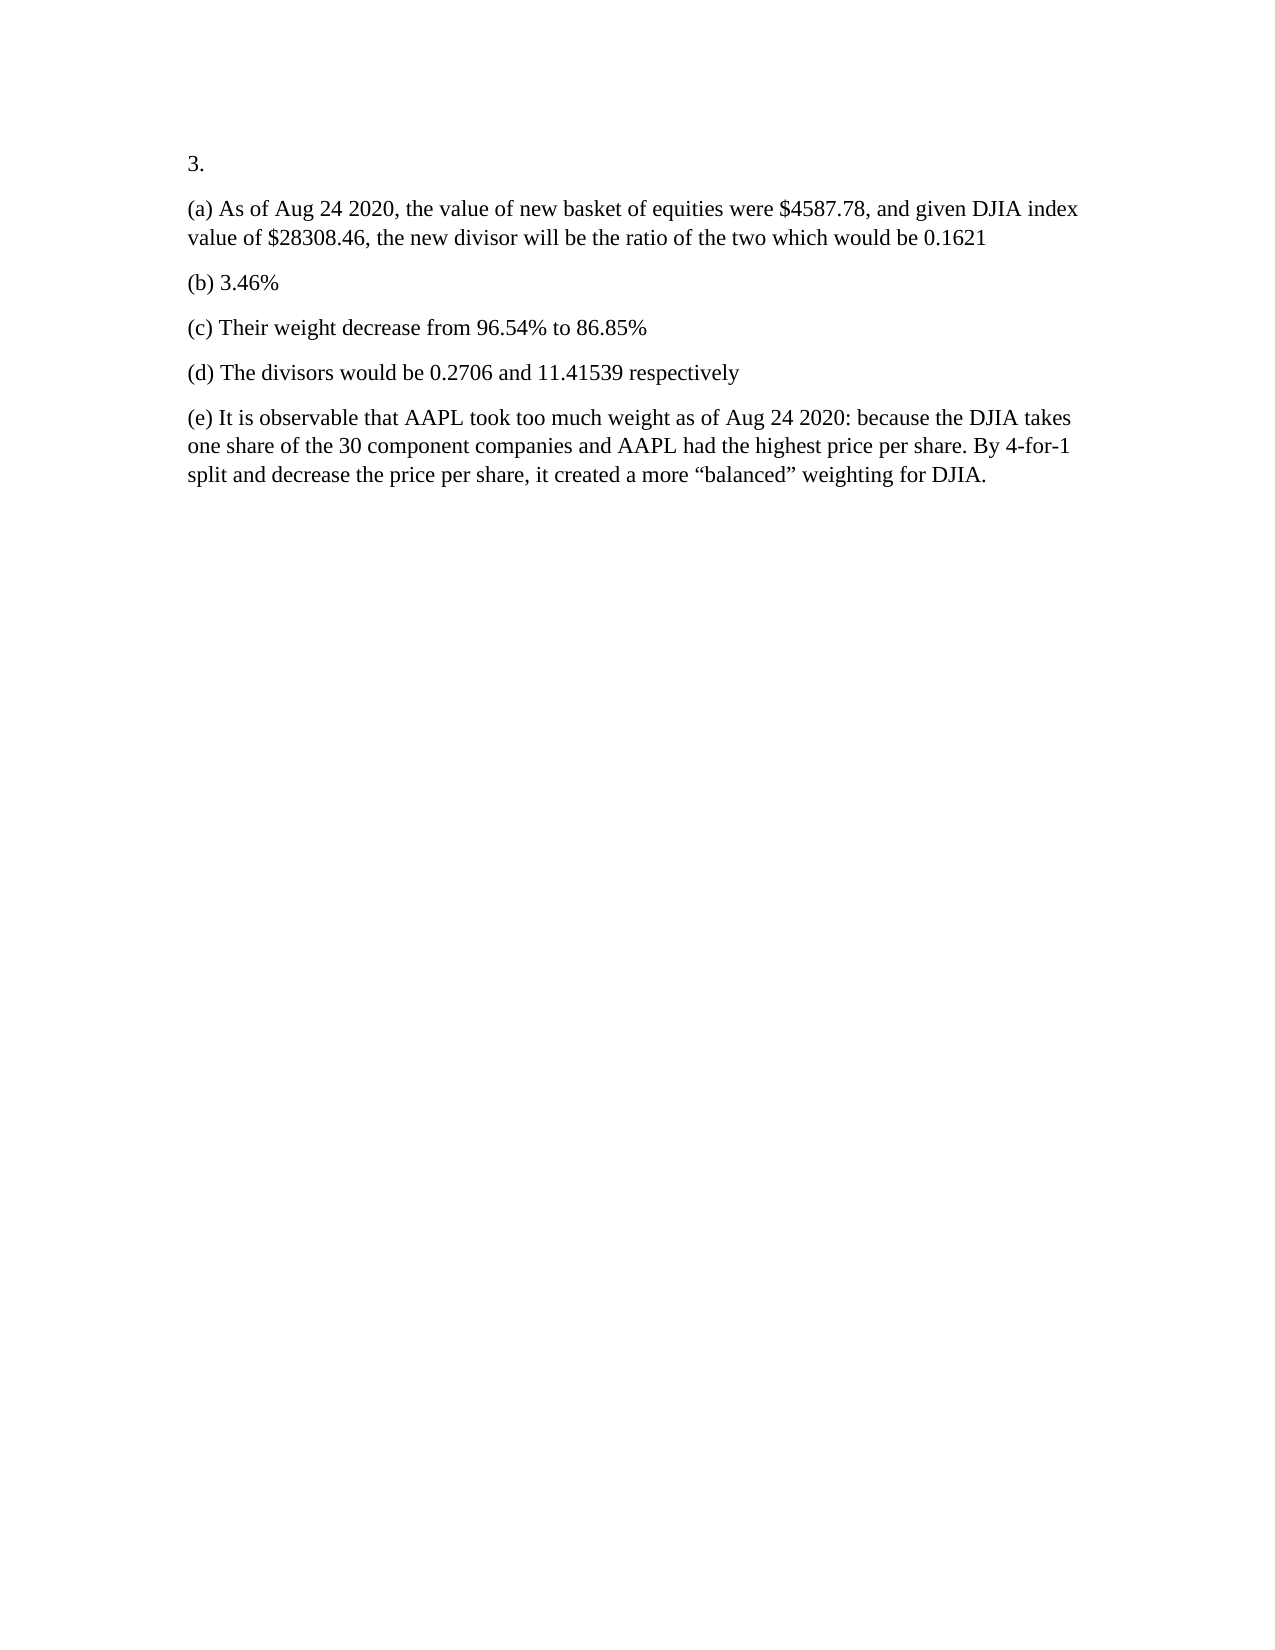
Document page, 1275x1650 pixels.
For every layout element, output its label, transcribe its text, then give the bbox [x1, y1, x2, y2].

text (e) It is observable that AAPL took too much weight as of Aug 24 2020: because the DJIA takes one share of the 30 component companies and AAPL had the highest price per share. By 4-for-1 split and decrease the price per share, it created a more “balanced” weighting for DJIA. [187, 404, 1087, 487]
text 3. [187, 150, 1087, 176]
text (a) As of Aug 24 2020, the value of new basket of equities were $4587.78, and given DJIA index value of $28308.46, the new divisor will be the ratio of the two which would be 0.1621 [187, 195, 1087, 250]
text (d) The divisors would be 0.2706 and 11.41539 respectively [187, 359, 1087, 385]
text (c) Their weight decrease from 96.54% to 86.85% [187, 314, 1087, 340]
text (b) 3.46% [187, 269, 1087, 295]
